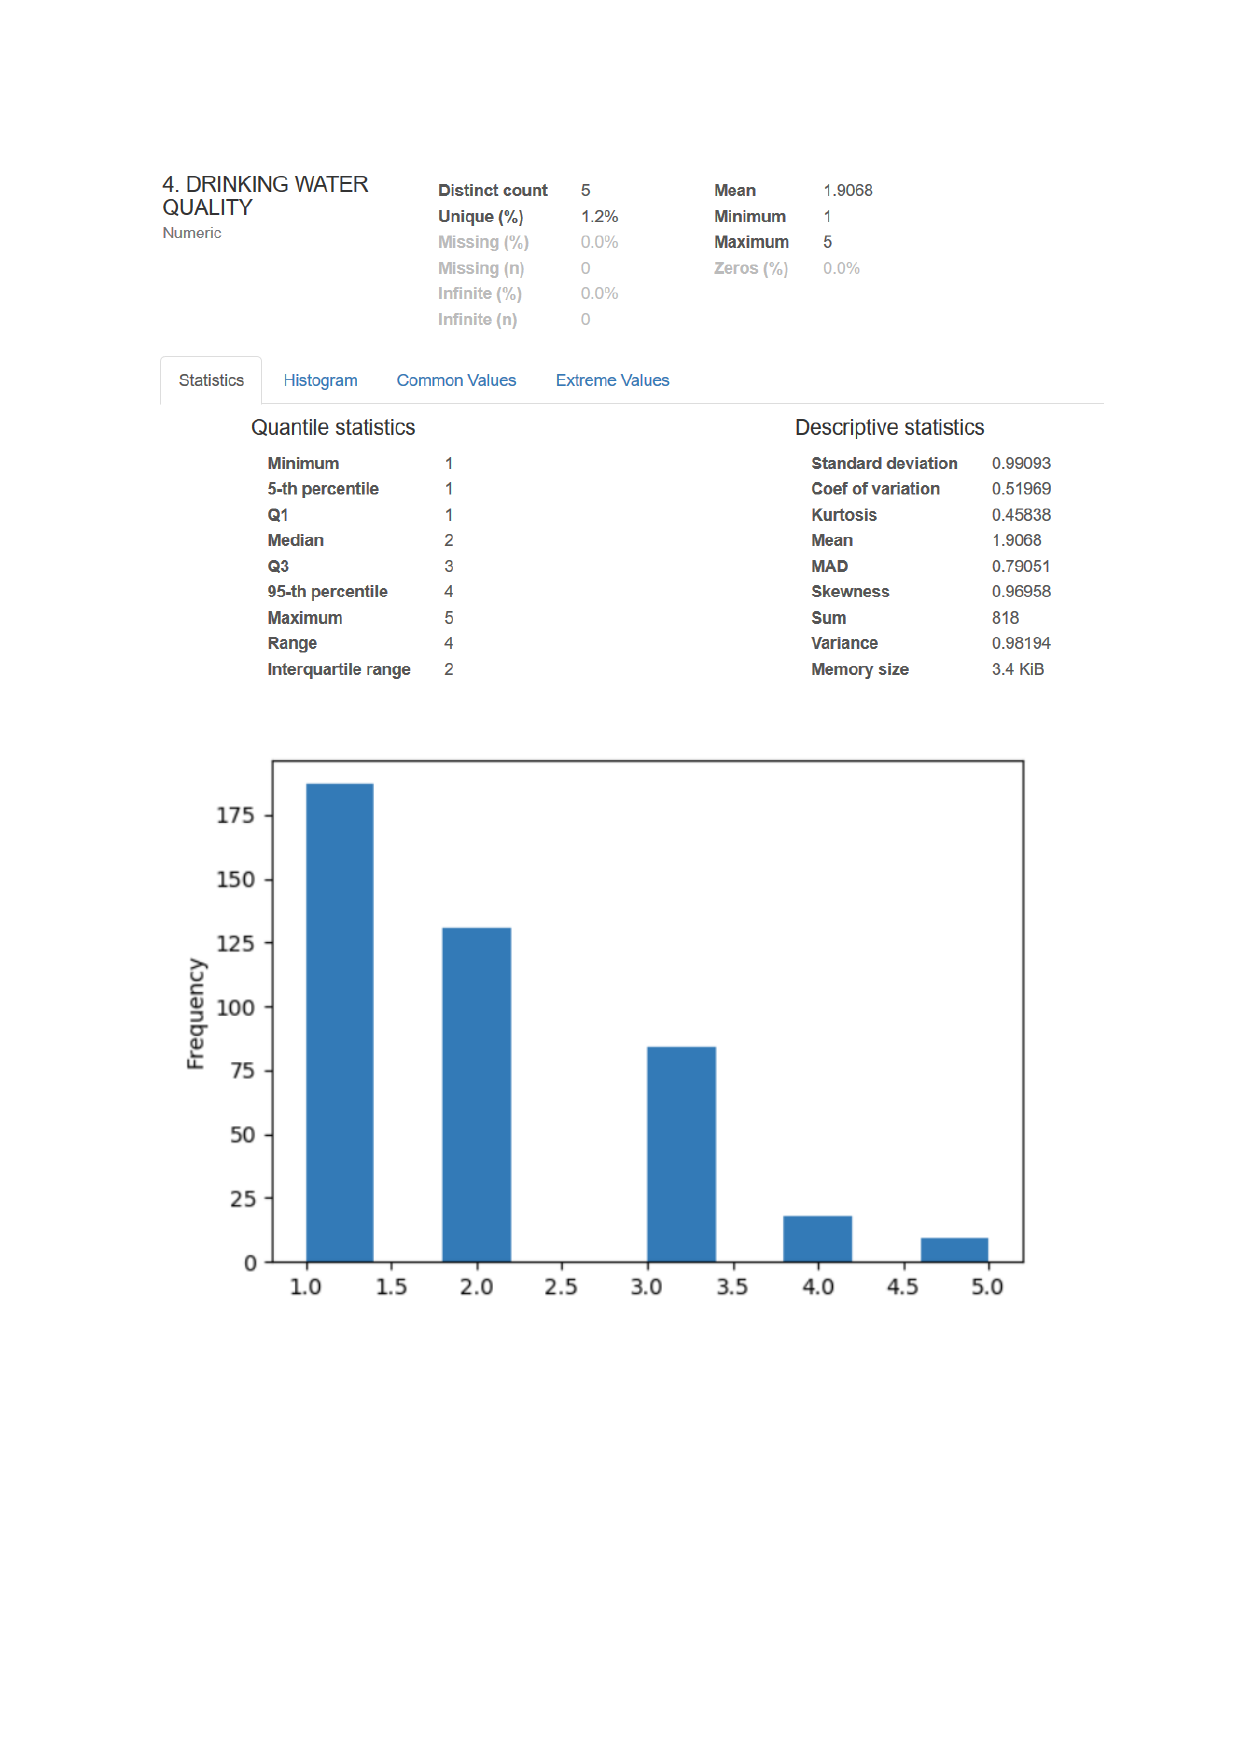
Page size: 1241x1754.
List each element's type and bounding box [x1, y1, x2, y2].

picture [150, 150, 1104, 696]
picture [150, 714, 1085, 1328]
